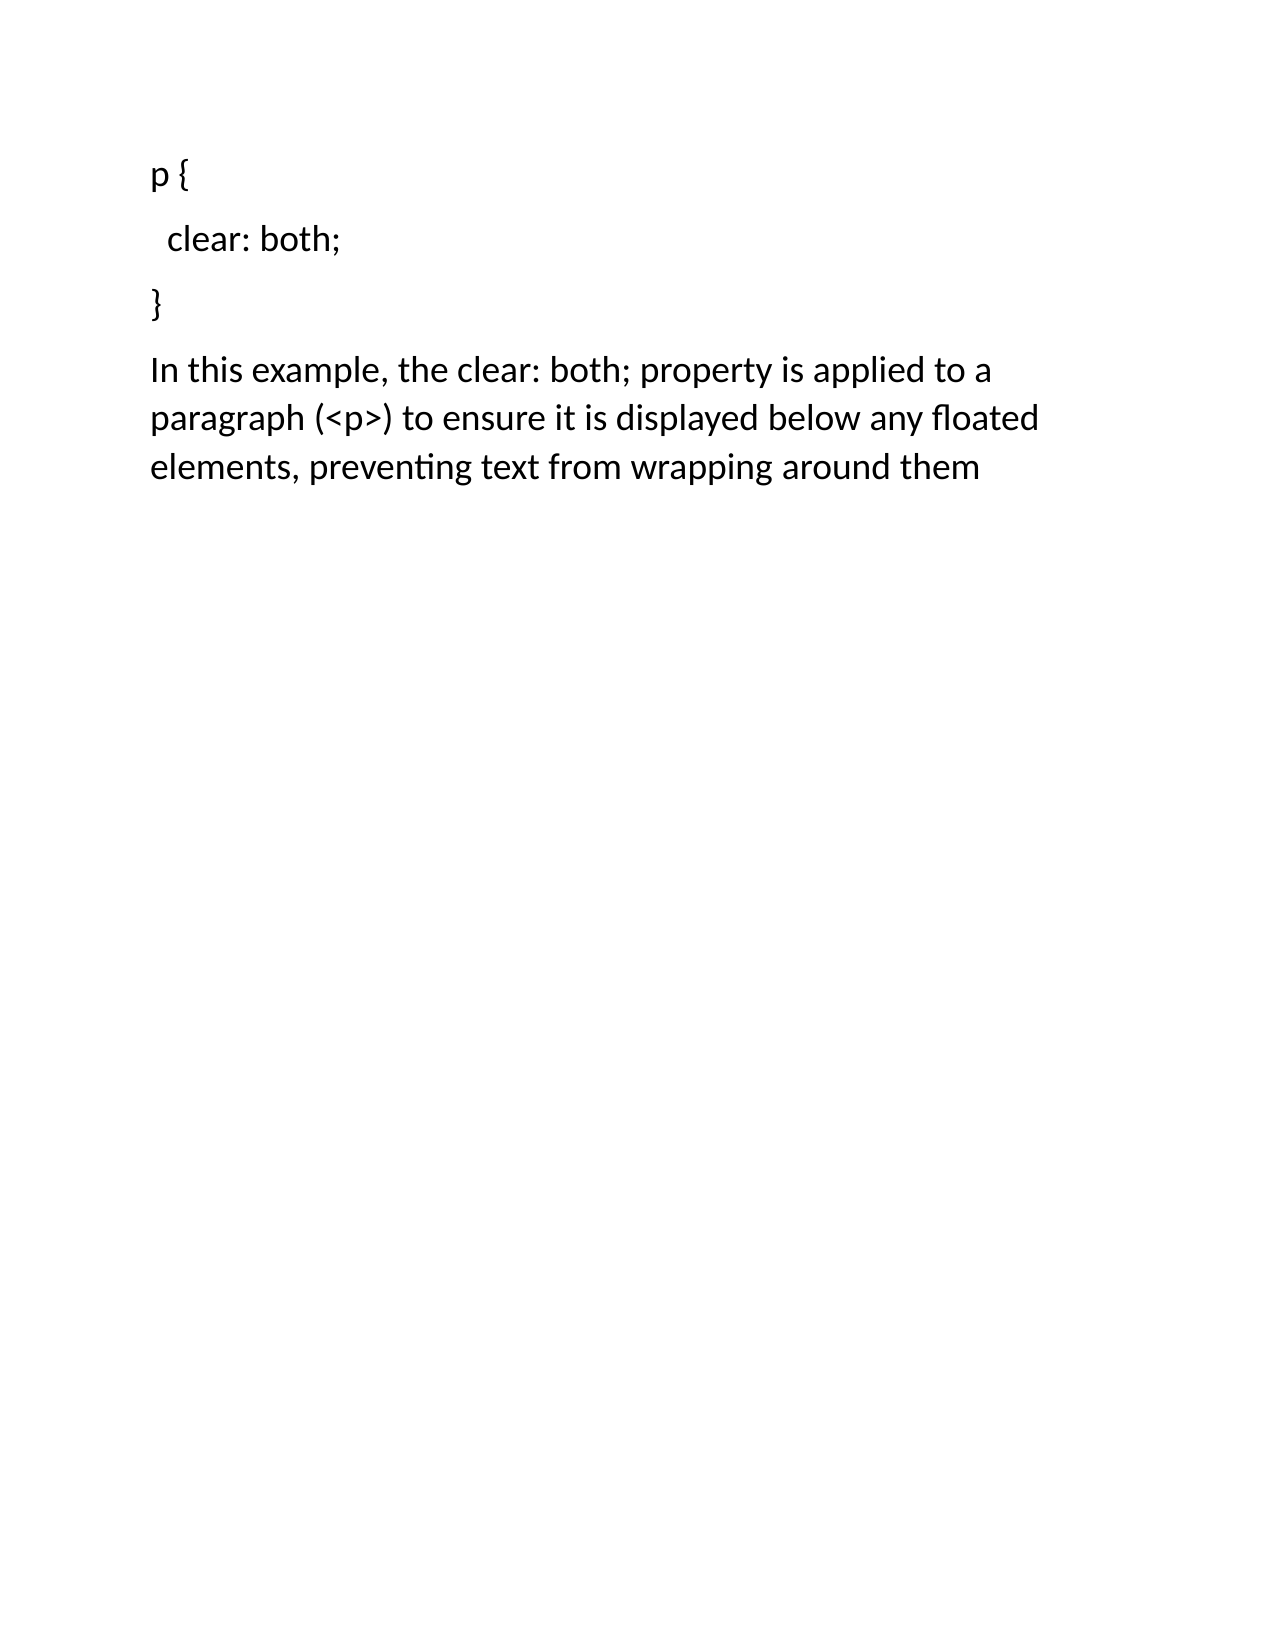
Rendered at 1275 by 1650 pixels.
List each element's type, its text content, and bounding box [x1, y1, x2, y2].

text In this example, the clear: both; property is applied to a paragraph (<p>) to ensure it is displayed below any floated elements, preventing text from wrapping around them [150, 346, 1125, 488]
text p { [150, 150, 1125, 196]
text clear: both; [150, 215, 1125, 261]
text } [150, 280, 1125, 326]
